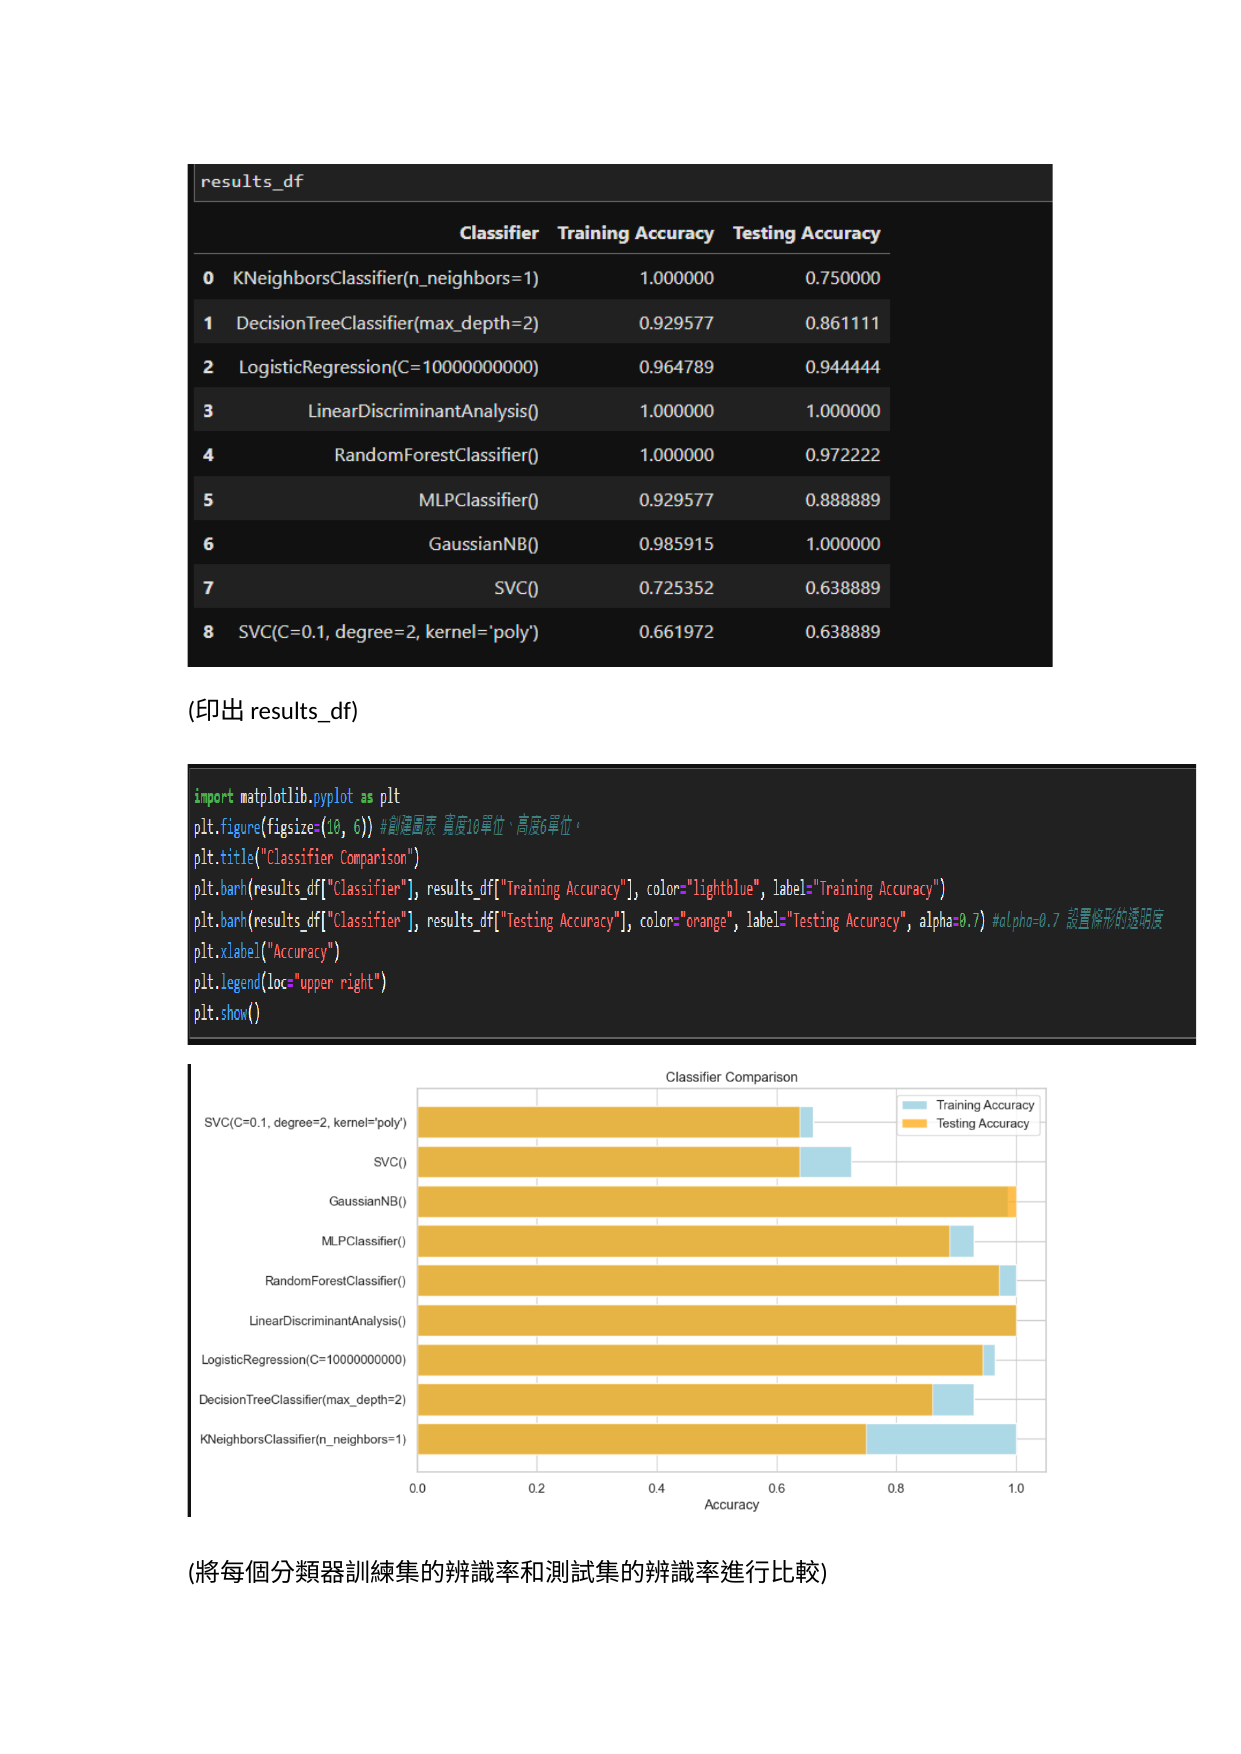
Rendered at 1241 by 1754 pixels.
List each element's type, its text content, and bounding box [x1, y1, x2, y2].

text (將每個分類器訓練集的辨識率和測試集的辨識率進行比較) [187, 1552, 1053, 1589]
picture [187, 1064, 1053, 1517]
picture [187, 164, 1053, 667]
picture [187, 764, 1197, 1045]
text (印出results_df) [187, 689, 1053, 727]
